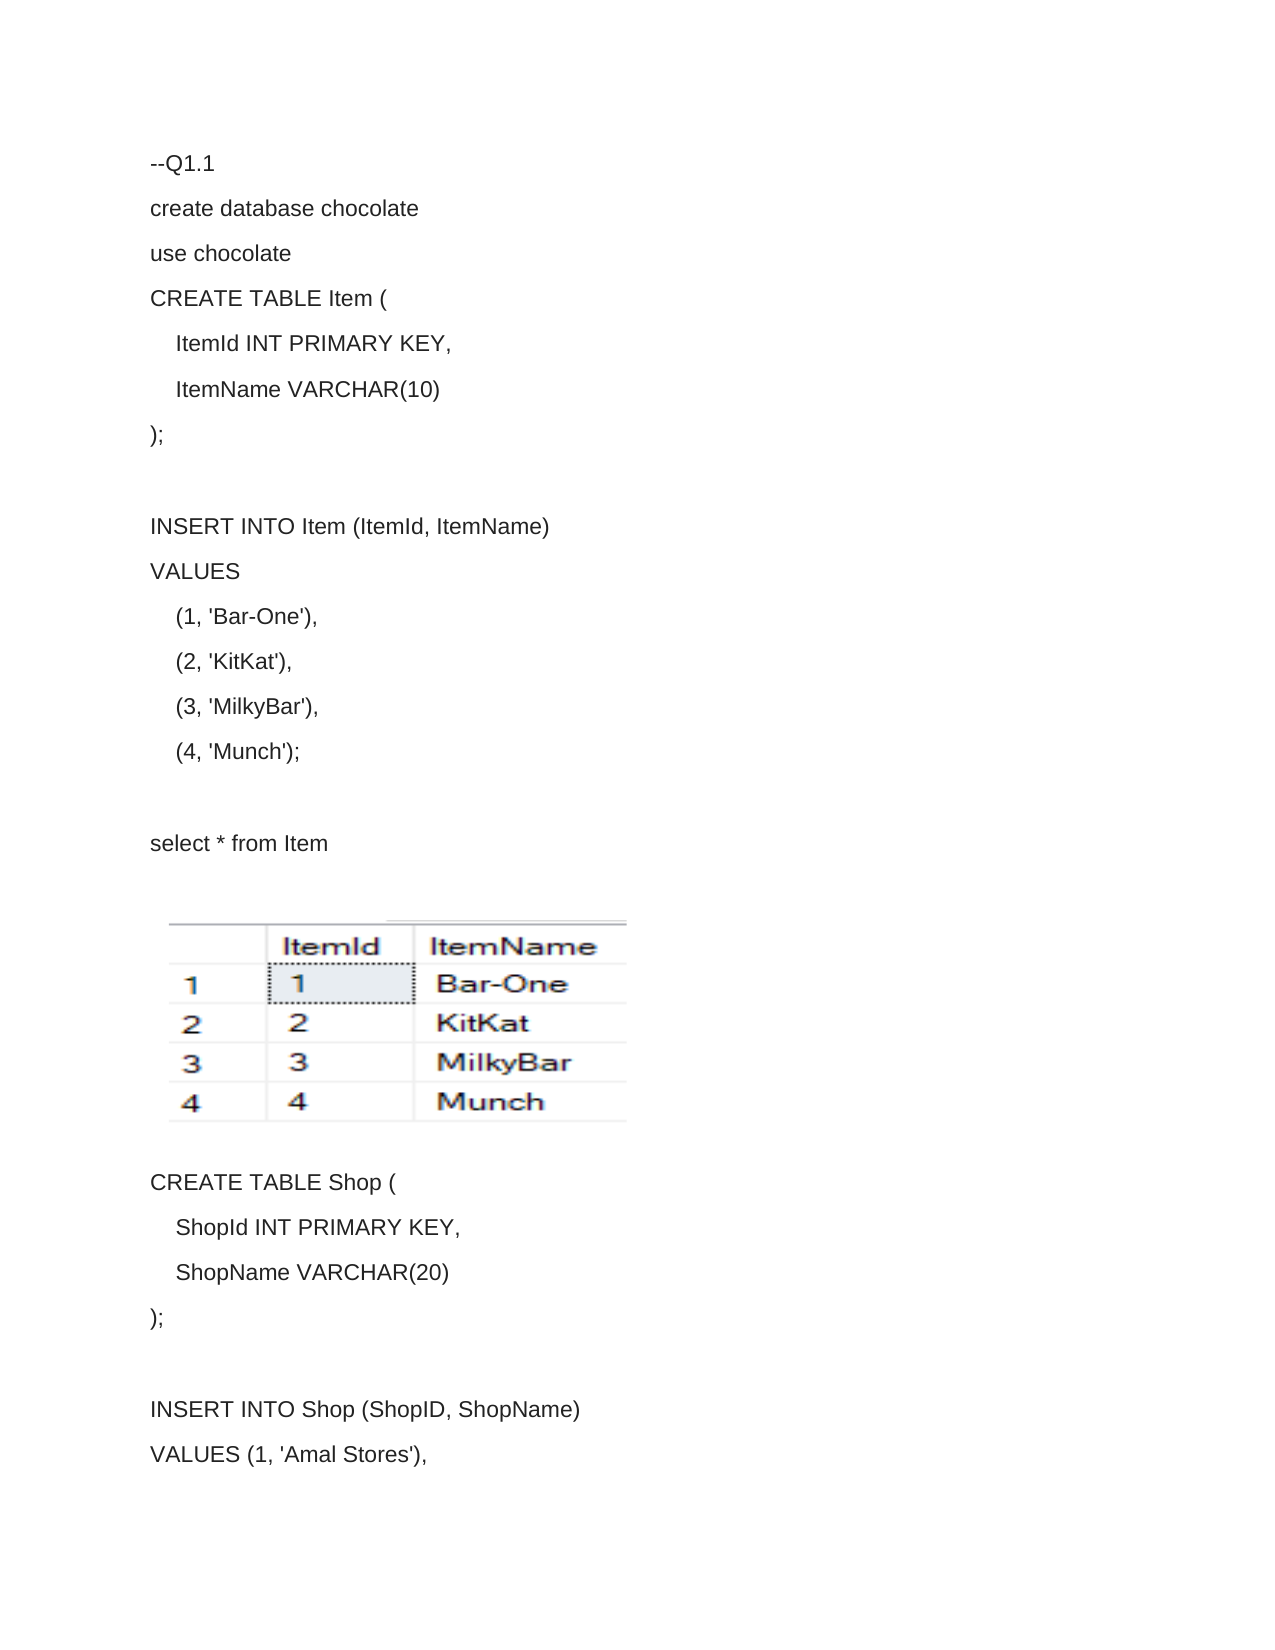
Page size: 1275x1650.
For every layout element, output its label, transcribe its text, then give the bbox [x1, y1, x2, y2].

text use chocolate [150, 240, 1125, 267]
text INSERT INTO Shop (ShopID, ShopName) [150, 1396, 1125, 1422]
text (3, 'MilkyBar'), [150, 693, 1125, 719]
text VALUES (1, 'Amal Stores'), [150, 1441, 1125, 1468]
text (2, 'KitKat'), [150, 648, 1125, 674]
text select * from Item [150, 830, 1125, 856]
text VALUES [150, 558, 1125, 584]
text (4, 'Munch'); [150, 738, 1125, 764]
text create database chocolate [150, 195, 1125, 221]
text ); [150, 1304, 1125, 1331]
text ItemName VARCHAR(10) [150, 376, 1125, 402]
text (1, 'Bar-One'), [150, 603, 1125, 629]
text INSERT INTO Item (ItemId, ItemName) [150, 513, 1125, 539]
text ShopId INT PRIMARY KEY, [150, 1214, 1125, 1240]
text CREATE TABLE Shop ( [150, 1169, 1125, 1195]
text --Q1.1 [150, 150, 1125, 176]
text ); [150, 421, 1125, 447]
text ItemId INT PRIMARY KEY, [150, 330, 1125, 357]
text ShopName VARCHAR(20) [150, 1259, 1125, 1285]
text CREATE TABLE Item ( [150, 285, 1125, 312]
